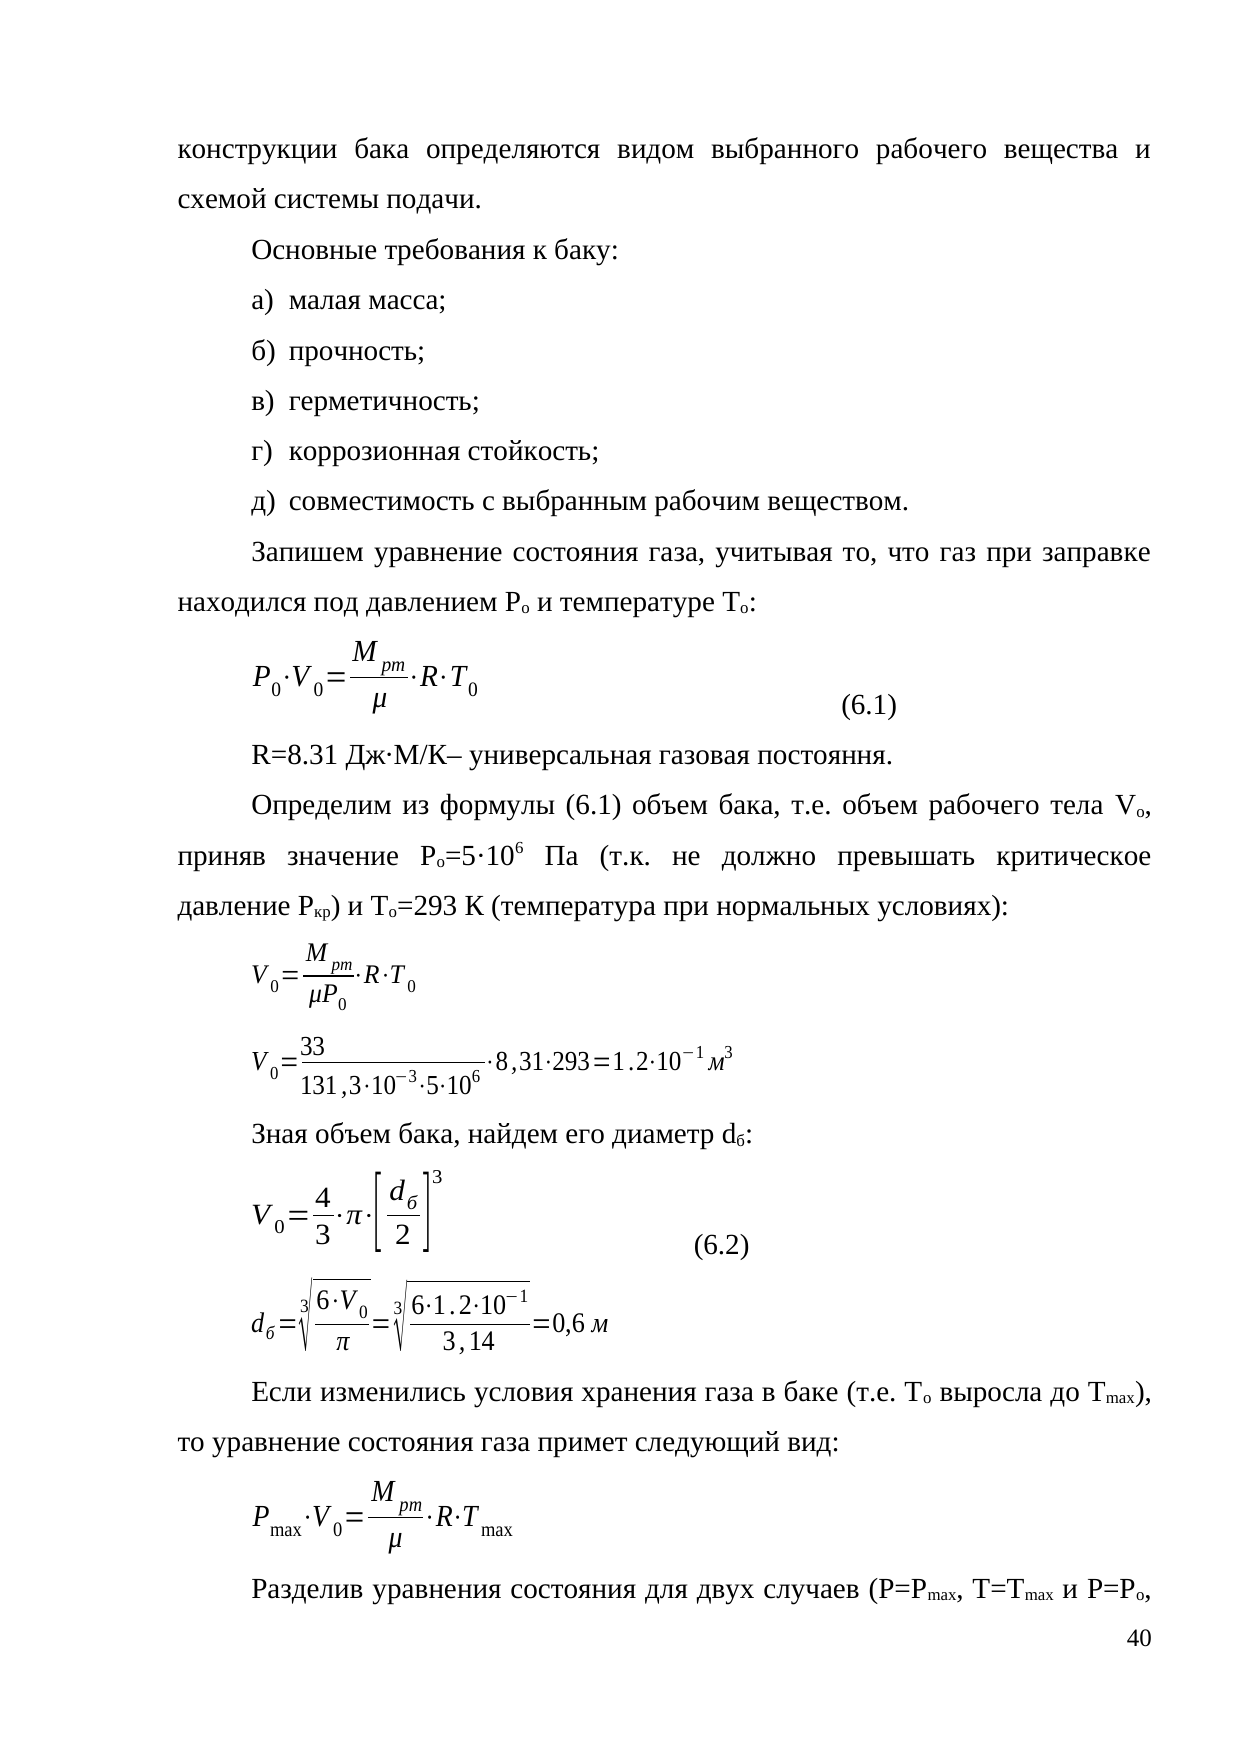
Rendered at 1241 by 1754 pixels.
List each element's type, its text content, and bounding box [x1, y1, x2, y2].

text коррозионная стойкость; [251, 433, 1152, 467]
text Определим из формулы (6.1) объем бака, т.е. объем рабочего тела Vо, приняв значение Ро=5·106 Па (т.к. не должно превышать критическое давление Ркр) и То=293 К (температура при нормальных условиях): [177, 787, 1152, 922]
list малая масса; [251, 282, 1152, 316]
text прочность; [251, 333, 1152, 366]
text (6.2) [177, 1167, 1152, 1261]
text R=8.31 Дж·М/К– универсальная газовая постояння. [177, 737, 1152, 771]
text герметичность; [251, 383, 1152, 416]
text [177, 1571, 1152, 1604]
text Если изменились условия хранения газа в баке (т.е. То выросла до Тmax), то уравнение состояния газа примет следующий вид: [177, 1374, 1152, 1458]
text Зная объем бака, найдем его диаметр dб: [177, 1117, 1152, 1150]
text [177, 131, 1152, 215]
text Основные требования к баку: [177, 232, 1152, 266]
text (6.1) [177, 634, 1152, 720]
text Запишем уравнение состояния газа, учитывая то, что газ при заправке находился под давлением Ро и температуре То: [177, 534, 1152, 618]
text совместимость с выбранным рабочим веществом. [251, 483, 1152, 517]
